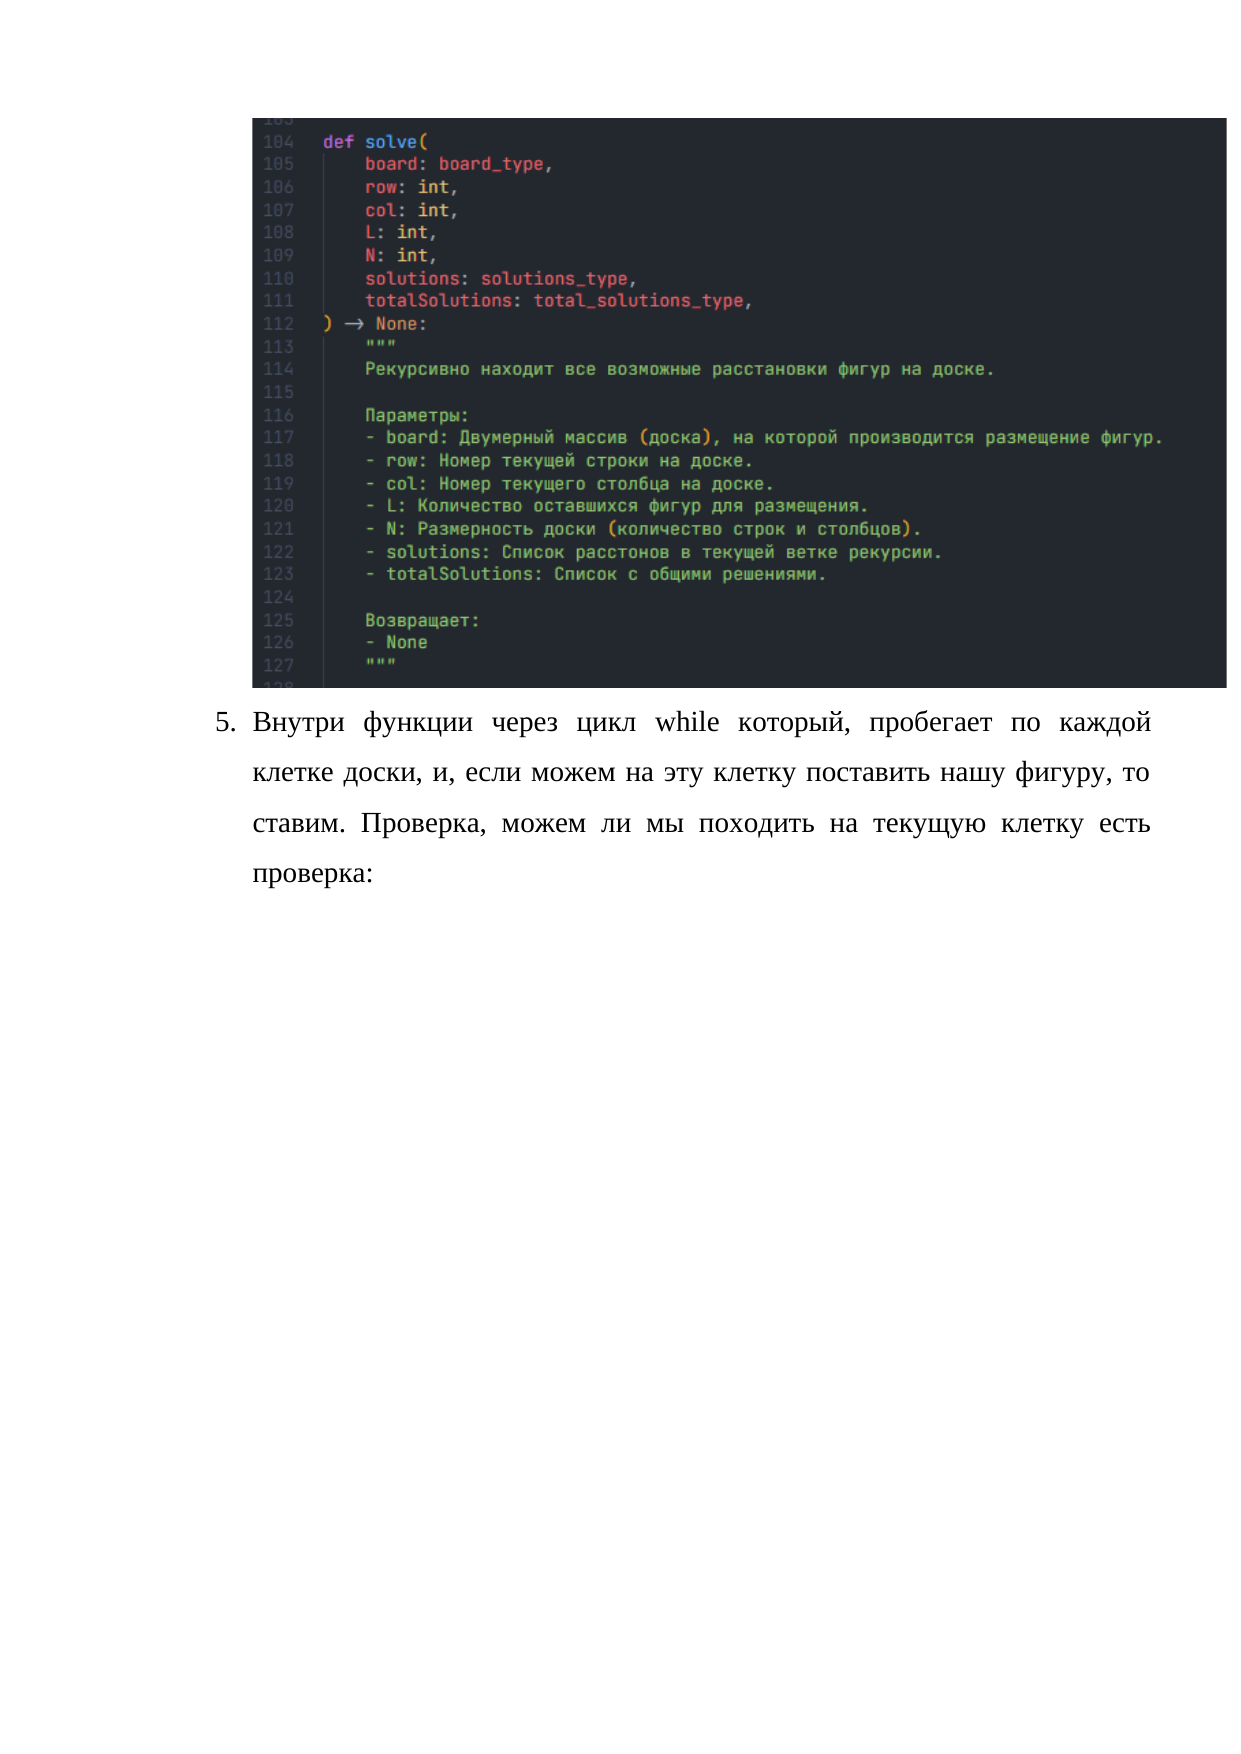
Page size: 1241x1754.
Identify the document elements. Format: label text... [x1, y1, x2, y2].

picture [252, 118, 1227, 688]
list Внутри функции через цикл while который, пробегает по каждой клетке доски, и, если можем на эту клетку поставить нашу фигуру, то ставим. Проверка, можем ли мы походить на текущую клетку есть проверка: [215, 704, 1152, 888]
